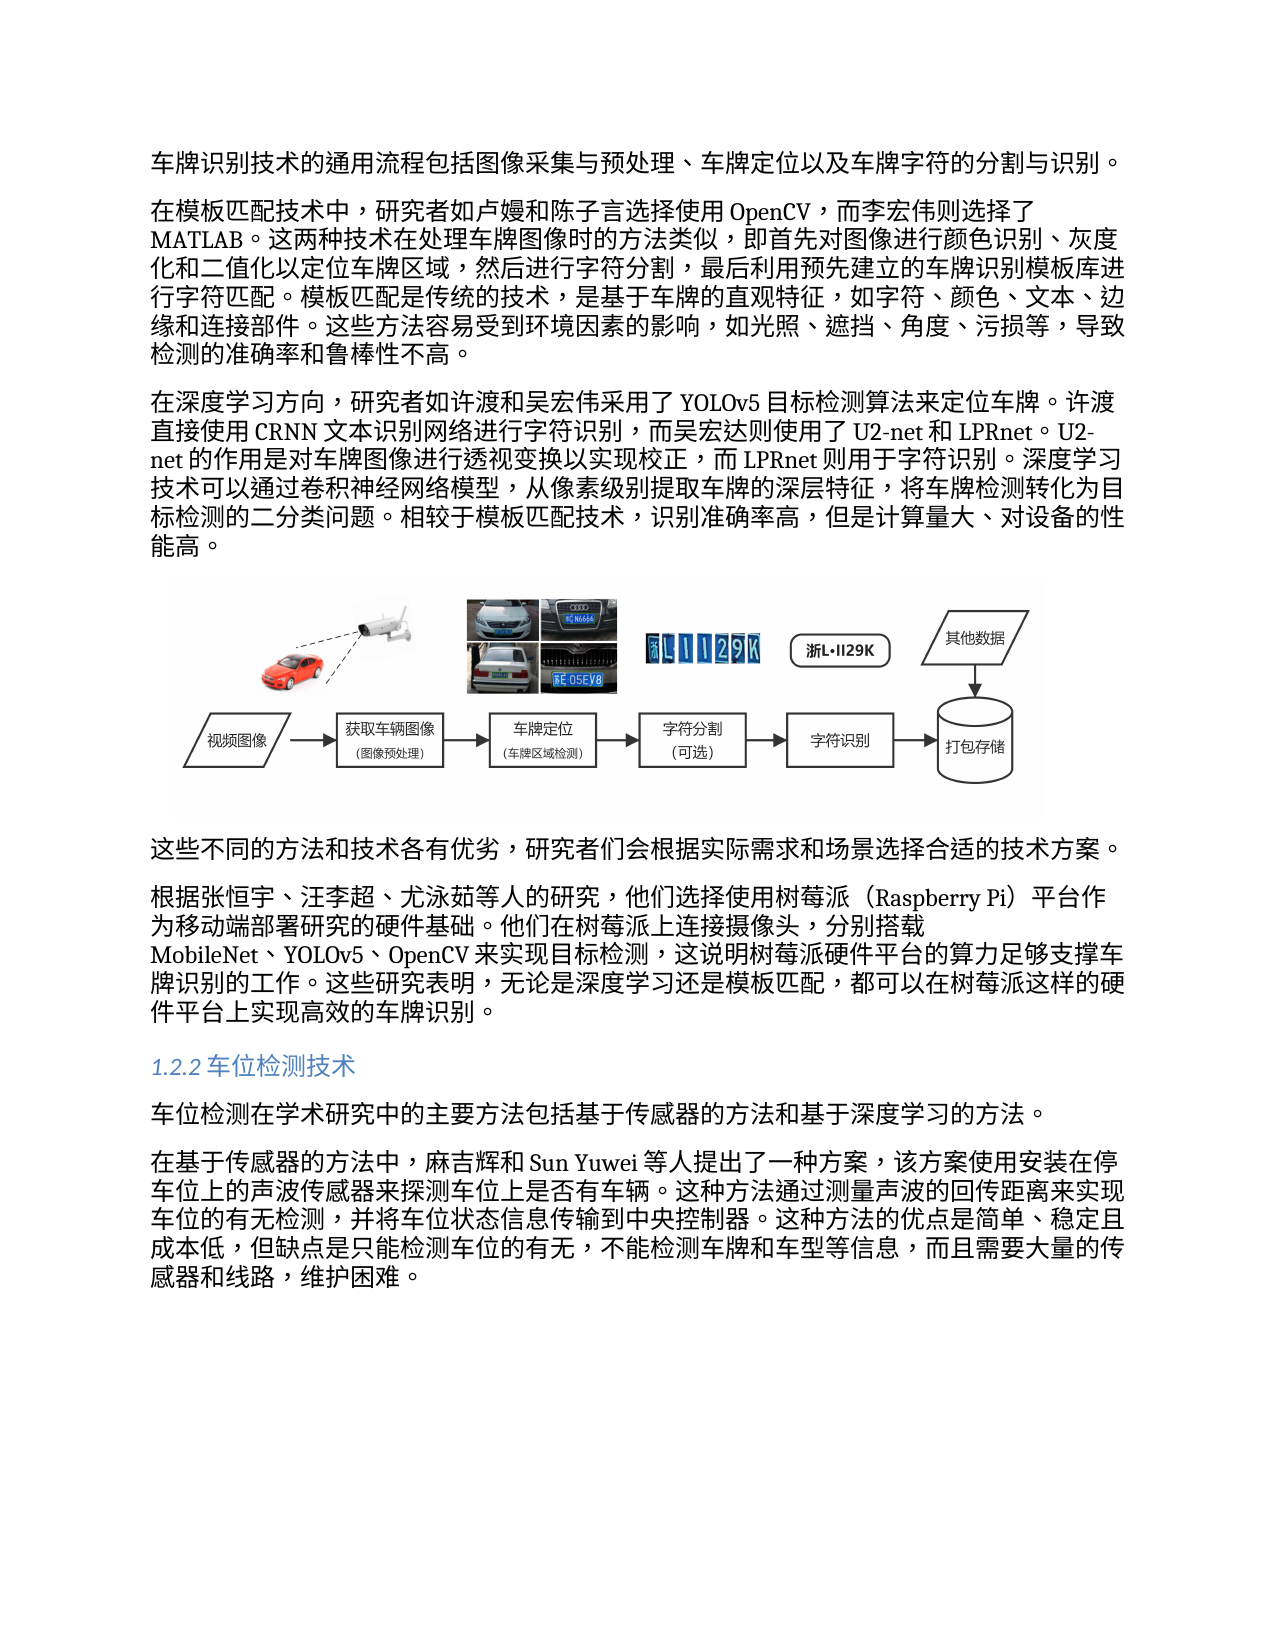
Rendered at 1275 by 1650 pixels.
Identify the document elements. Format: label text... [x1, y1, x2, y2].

text 这些不同的方法和技术各有优劣，研究者们会根据实际需求和场景选择合适的技术方案。 [150, 836, 1125, 865]
text 车牌识别技术的通用流程包括图像采集与预处理、车牌定位以及车牌字符的分割与识别。 [150, 150, 1125, 179]
picture [168, 580, 1044, 818]
text 在基于传感器的方法中，麻吉辉和Sun Yuwei等人提出了一种方案，该方案使用安装在停车位上的声波传感器来探测车位上是否有车辆。这种方法通过测量声波的回传距离来实现车位的有无检测，并将车位状态信息传输到中央控制器。这种方法的优点是简单、稳定且成本低，但缺点是只能检测车位的有无，不能检测车牌和车型等信息，而且需要大量的传感器和线路，维护困难。 [150, 1149, 1125, 1292]
subtitle 1.2.2 车位检测技术 [150, 1048, 1125, 1082]
text 在模板匹配技术中，研究者如卢嫚和陈子言选择使用OpenCV，而李宏伟则选择了MATLAB。这两种技术在处理车牌图像时的方法类似，即首先对图像进行颜色识别、灰度化和二值化以定位车牌区域，然后进行字符分割，最后利用预先建立的车牌识别模板库进行字符匹配。模板匹配是传统的技术，是基于车牌的直观特征，如字符、颜色、文本、边缘和连接部件。这些方法容易受到环境因素的影响，如光照、遮挡、角度、污损等，导致检测的准确率和鲁棒性不高。 [150, 197, 1125, 370]
text 在深度学习方向，研究者如许渡和吴宏伟采用了YOLOv5目标检测算法来定位车牌。许渡直接使用CRNN文本识别网络进行字符识别，而吴宏达则使用了U2-net和LPRnet。U2-net的作用是对车牌图像进行透视变换以实现校正，而LPRnet则用于字符识别。深度学习技术可以通过卷积神经网络模型，从像素级别提取车牌的深层特征，将车牌检测转化为目标检测的二分类问题。相较于模板匹配技术，识别准确率高，但是计算量大、对设备的性能高。 [150, 389, 1125, 561]
text 车位检测在学术研究中的主要方法包括基于传感器的方法和基于深度学习的方法。 [150, 1101, 1125, 1130]
text 根据张恒宇、汪李超、尤泳茹等人的研究，他们选择使用树莓派（Raspberry Pi）平台作为移动端部署研究的硬件基础。他们在树莓派上连接摄像头，分别搭载MobileNet、YOLOv5、OpenCV来实现目标检测，这说明树莓派硬件平台的算力足够支撑车牌识别的工作。这些研究表明，无论是深度学习还是模板匹配，都可以在树莓派这样的硬件平台上实现高效的车牌识别。 [150, 884, 1125, 1027]
